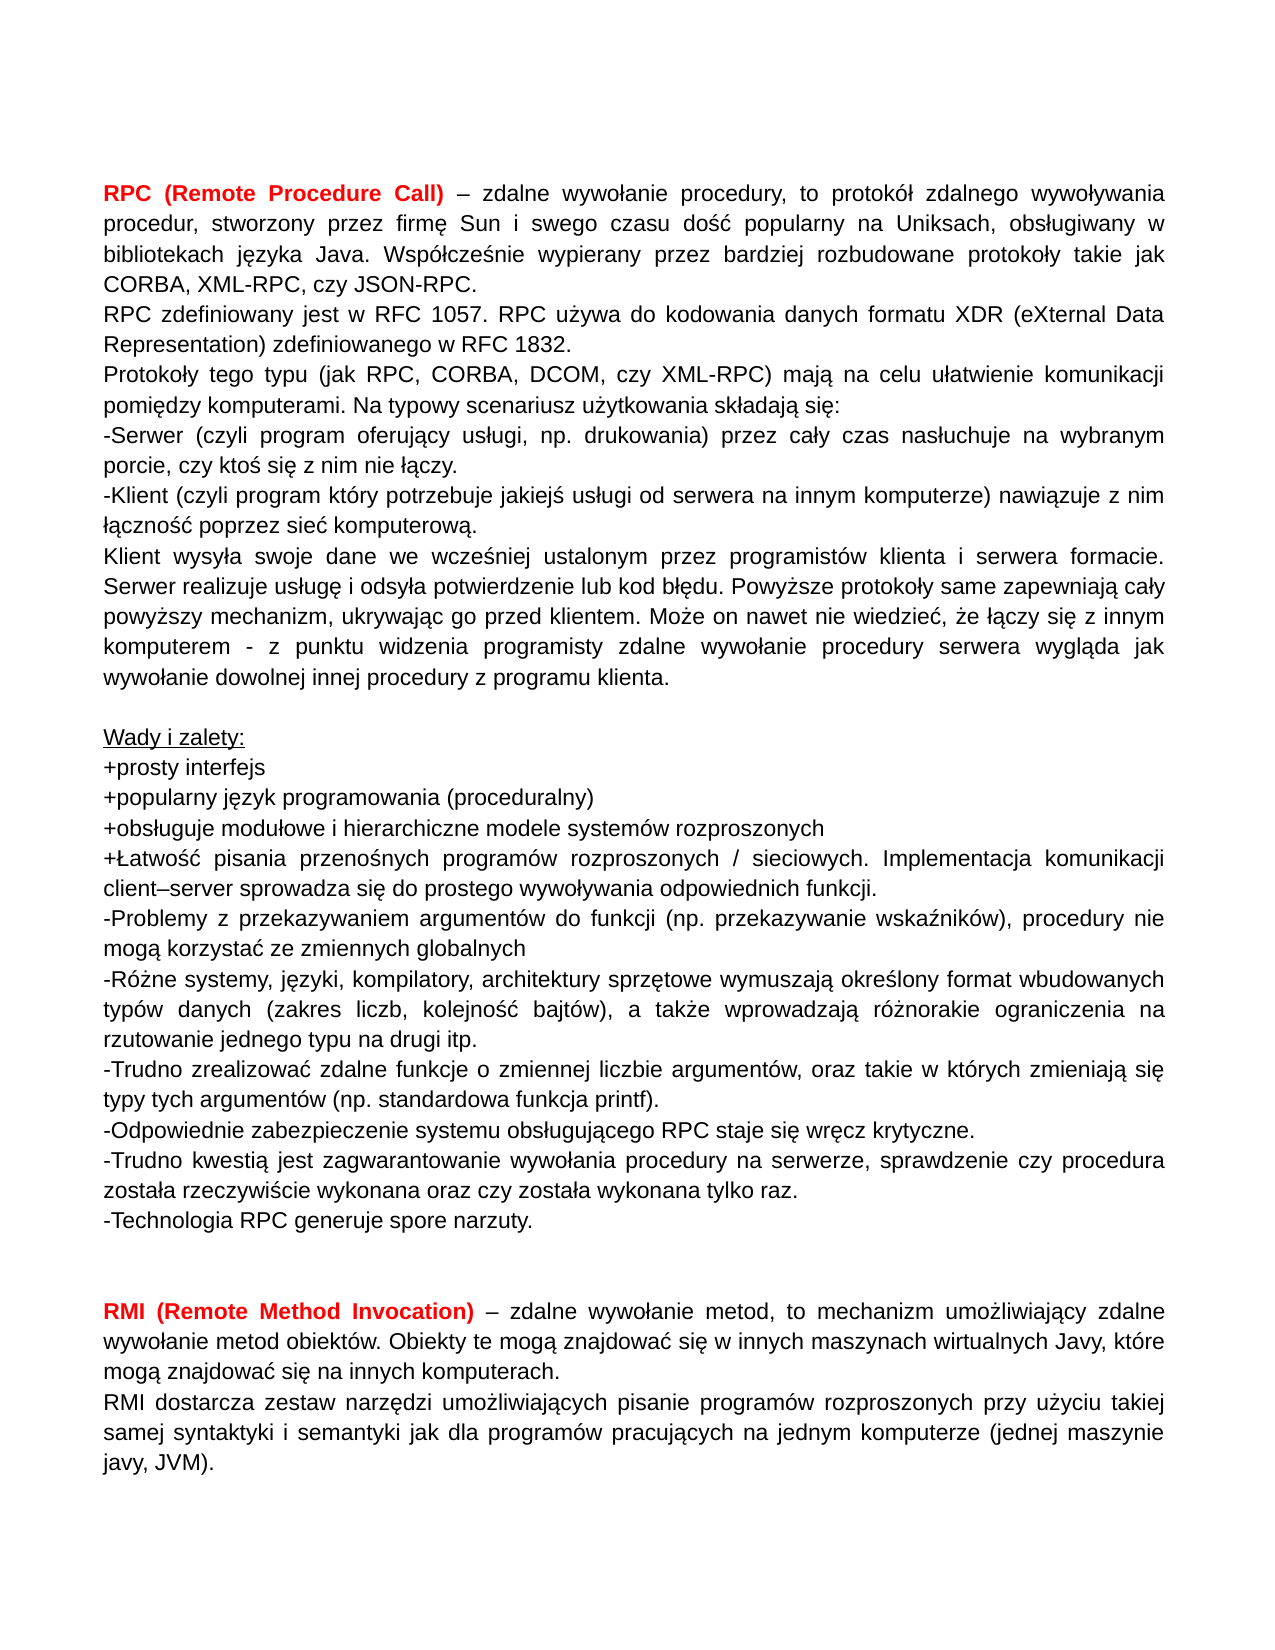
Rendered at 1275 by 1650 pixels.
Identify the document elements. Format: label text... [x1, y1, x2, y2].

text RPC zdefiniowany jest w RFC 1057. RPC używa do kodowania danych formatu XDR (eXternal Data Representation) zdefiniowanego w RFC 1832. [103, 301, 1166, 358]
text Protokoły tego typu (jak RPC, CORBA, DCOM, czy XML-RPC) mają na celu ułatwienie komunikacji pomiędzy komputerami. Na typowy scenariusz użytkowania składają się: [103, 361, 1166, 418]
text +obsługuje modułowe i hierarchiczne modele systemów rozproszonych [103, 814, 1166, 841]
text Klient wysyła swoje dane we wcześniej ustalonym przez programistów klienta i serwera formacie. Serwer realizuje usługę i odsyła potwierdzenie lub kod błędu. Powyższe protokoły same zapewniają cały powyższy mechanizm, ukrywając go przed klientem. Może on nawet nie wiedzieć, że łączy się z innym komputerem - z punktu widzenia programisty zdalne wywołanie procedury serwera wygląda jak wywołanie dowolnej innej procedury z programu klienta. [103, 543, 1166, 690]
text Wady i zalety: [103, 724, 1166, 750]
text -Klient (czyli program który potrzebuje jakiejś usługi od serwera na innym komputerze) nawiązuje z nim łączność poprzez sieć komputerową. [103, 482, 1166, 539]
text RMI dostarcza zestaw narzędzi umożliwiających pisanie programów rozproszonych przy użyciu takiej samej syntaktyki i semantyki jak dla programów pracujących na jednym komputerze (jednej maszynie javy, JVM). [103, 1388, 1166, 1475]
text -Różne systemy, języki, kompilatory, architektury sprzętowe wymuszają określony format wbudowanych typów danych (zakres liczb, kolejność bajtów), a także wprowadzają różnorakie ograniczenia na rzutowanie jednego typu na drugi itp. [103, 966, 1166, 1052]
text -Odpowiednie zabezpieczenie systemu obsługującego RPC staje się wręcz krytyczne. [103, 1117, 1166, 1143]
text RMI (Remote Method Invocation) – zdalne wywołanie metod, to mechanizm umożliwiający zdalne wywołanie metod obiektów. Obiekty te mogą znajdować się w innych maszynach wirtualnych Javy, które mogą znajdować się na innych komputerach. [103, 1298, 1166, 1385]
text -Serwer (czyli program oferujący usługi, np. drukowania) przez cały czas nasłuchuje na wybranym porcie, czy ktoś się z nim nie łączy. [103, 422, 1166, 478]
text +popularny język programowania (proceduralny) [103, 784, 1166, 811]
text -Trudno kwestią jest zagwarantowanie wywołania procedury na serwerze, sprawdzenie czy procedura została rzeczywiście wykonana oraz czy została wykonana tylko raz. [103, 1147, 1166, 1203]
text -Problemy z przekazywaniem argumentów do funkcji (np. przekazywanie wskaźników), procedury nie mogą korzystać ze zmiennych globalnych [103, 905, 1166, 962]
text RPC (Remote Procedure Call) – zdalne wywołanie procedury, to protokół zdalnego wywoływania procedur, stworzony przez firmę Sun i swego czasu dość popularny na Uniksach, obsługiwany w bibliotekach języka Java. Współcześnie wypierany przez bardziej rozbudowane protokoły takie jak CORBA, XML-RPC, czy JSON-RPC. [103, 180, 1166, 297]
text +prosty interfejs [103, 754, 1166, 781]
text -Trudno zrealizować zdalne funkcje o zmiennej liczbie argumentów, oraz takie w których zmieniają się typy tych argumentów (np. standardowa funkcja printf). [103, 1056, 1166, 1113]
text +Łatwość pisania przenośnych programów rozproszonych / sieciowych. Implementacja komunikacji client–server sprowadza się do prostego wywoływania odpowiednich funkcji. [103, 845, 1166, 901]
text -Technologia RPC generuje spore narzuty. [103, 1207, 1166, 1234]
